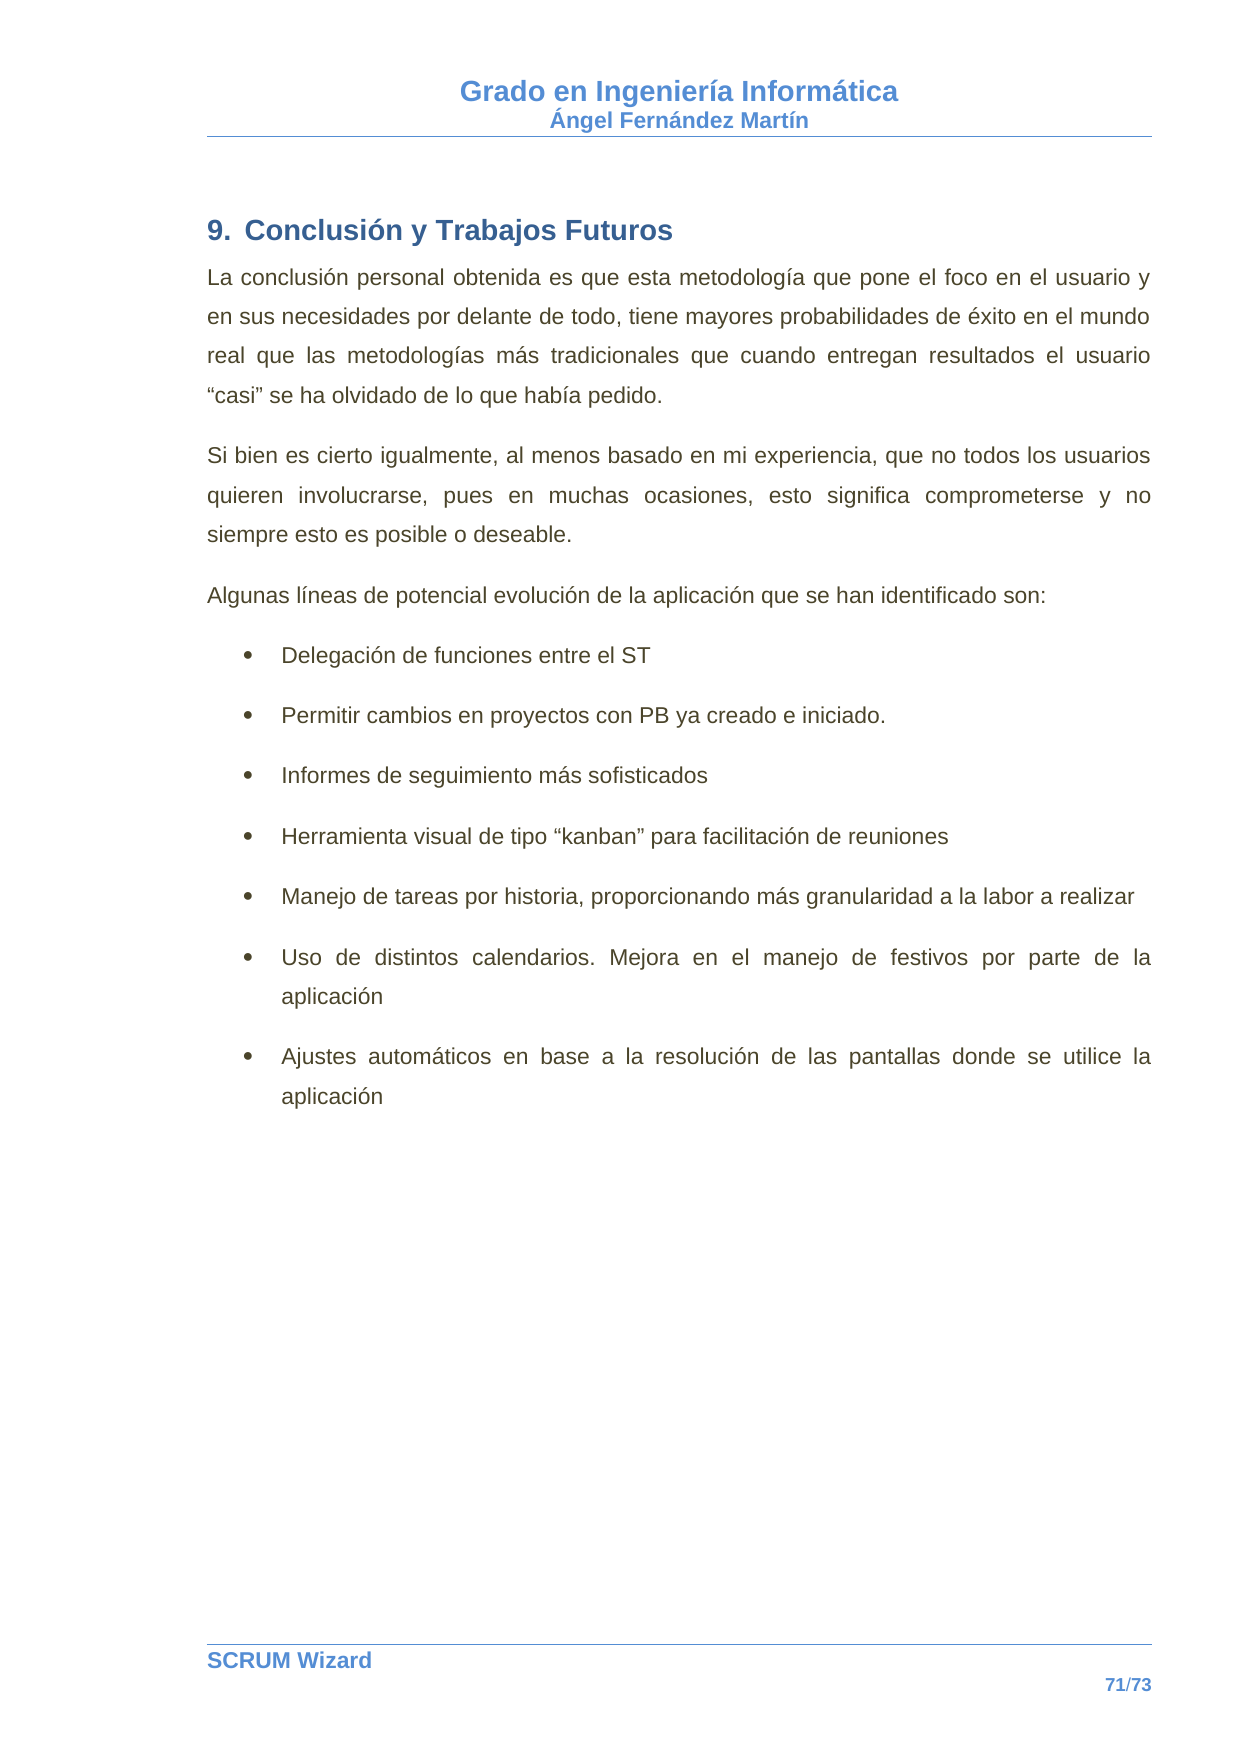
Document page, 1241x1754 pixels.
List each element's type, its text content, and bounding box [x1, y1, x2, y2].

list Informes de seguimiento más sofisticados [244, 762, 1152, 789]
list Herramienta visual de tipo “kanban” para facilitación de reuniones [244, 823, 1152, 849]
list Uso de distintos calendarios. Mejora en el manejo de festivos por parte de la aplicación [244, 943, 1152, 1009]
subtitle Conclusión y Trabajos Futuros [207, 213, 1152, 247]
list Permitir cambios en proyectos con PB ya creado e iniciado. [244, 702, 1152, 728]
list Ajustes automáticos en base a la resolución de las pantallas donde se utilice la aplicación [244, 1043, 1152, 1109]
text La conclusión personal obtenida es que esta metodología que pone el foco en el usuario y en sus necesidades por delante de todo, tiene mayores probabilidades de éxito en el mundo real que las metodologías más tradicionales que cuando entregan resultados el usuario “casi” se ha olvidado de lo que había pedido. [207, 263, 1152, 408]
list Delegación de funciones entre el ST [244, 642, 1152, 668]
text Si bien es cierto igualmente, al menos basado en mi experiencia, que no todos los usuarios quieren involucrarse, pues en muchas ocasiones, esto significa comprometerse y no siempre esto es posible o deseable. [207, 442, 1152, 548]
text Algunas líneas de potencial evolución de la aplicación que se han identificado son: [207, 582, 1152, 608]
list Manejo de tareas por historia, proporcionando más granularidad a la labor a realizar [244, 883, 1152, 909]
